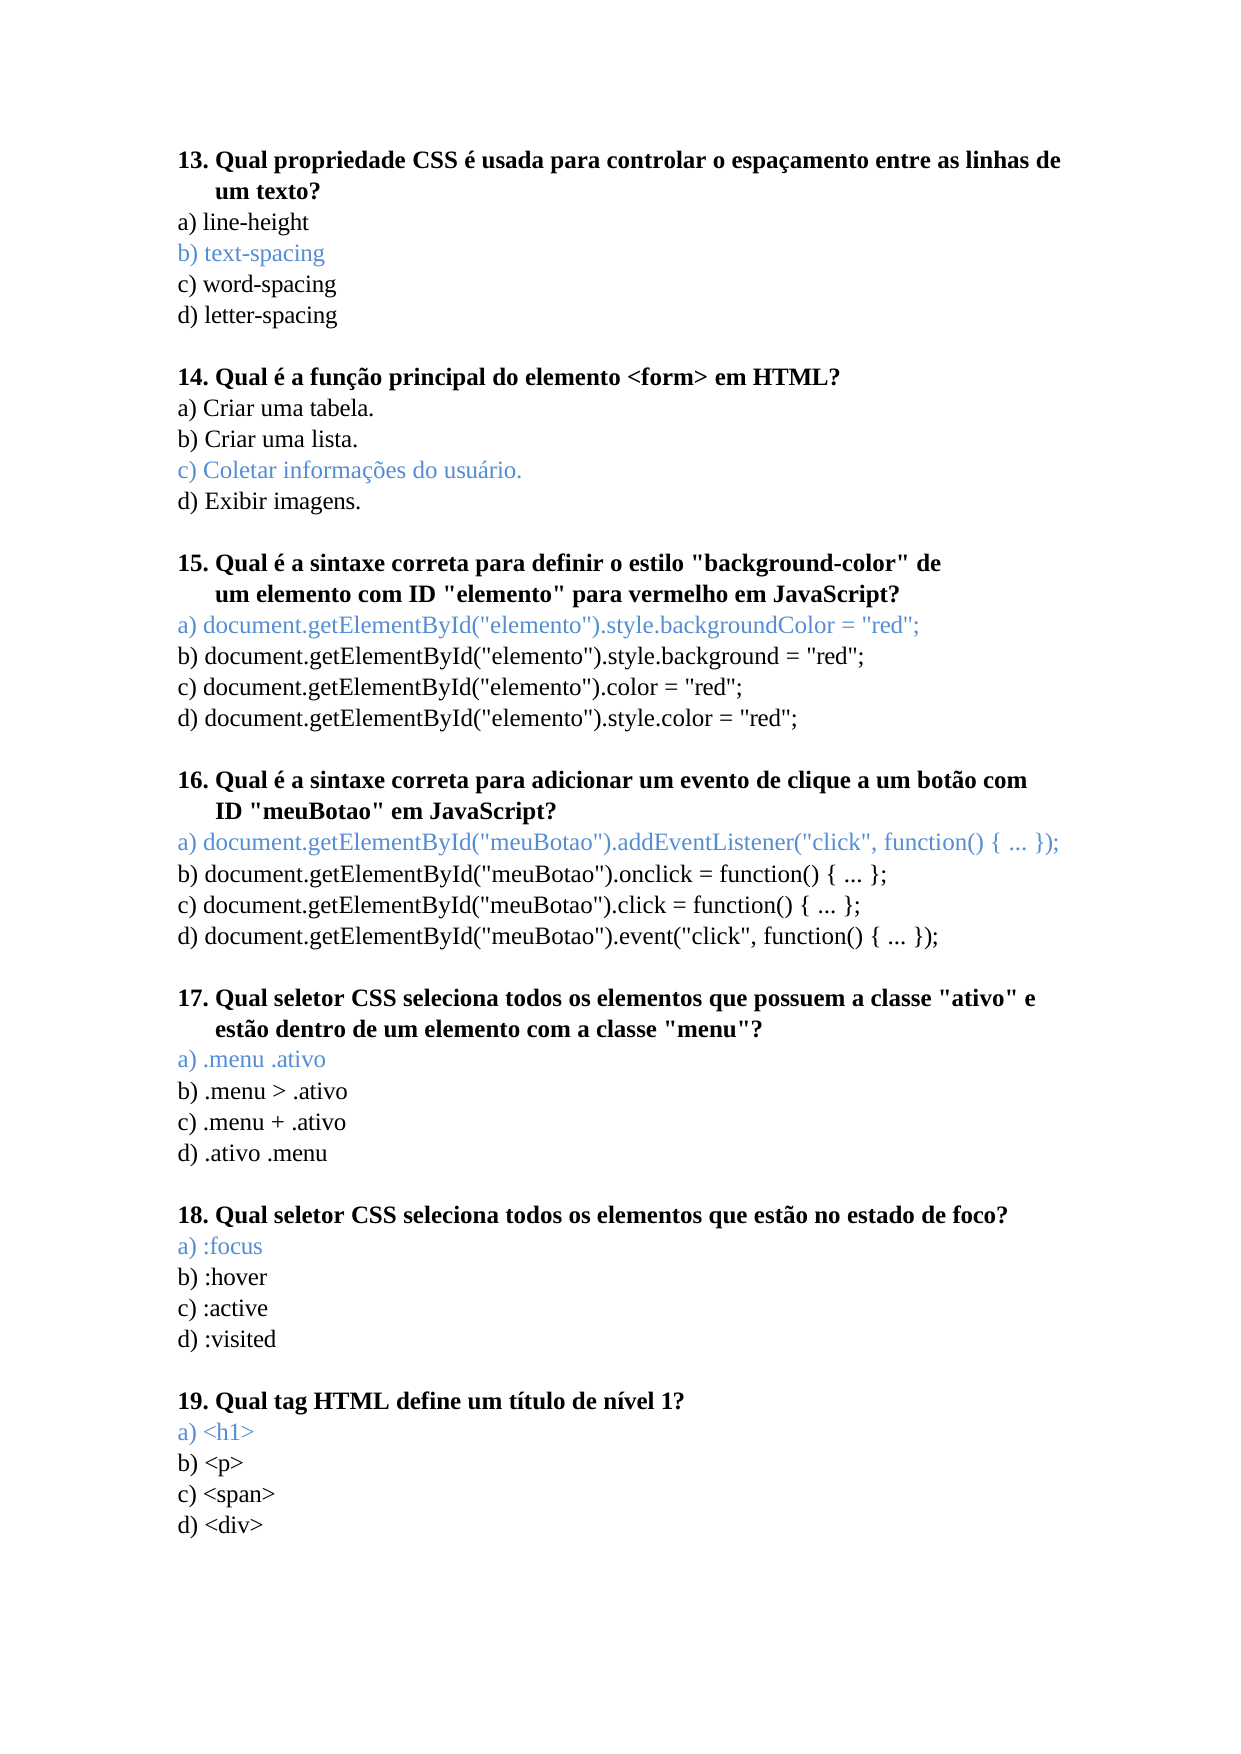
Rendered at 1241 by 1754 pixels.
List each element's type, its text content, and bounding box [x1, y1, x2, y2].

list word-spacing [177, 269, 1071, 298]
list Criar uma tabela. [177, 393, 1071, 422]
subtitle Qual é a sintaxe correta para definir o estilo "background-color" de um elemento com ID "elemento" para vermelho em JavaScript? [177, 548, 982, 608]
subtitle Qual é a função principal do elemento <form> em HTML? [177, 362, 1071, 391]
list text-spacing [177, 238, 1071, 267]
list Coletar informações do usuário. [177, 455, 1071, 484]
list line-height [177, 207, 1071, 236]
list document.getElementById("meuBotao").click = function() { ... }; [177, 890, 1071, 918]
list <h1> [177, 1417, 1071, 1446]
list Exibir imagens. [177, 486, 1071, 515]
subtitle Qual é a sintaxe correta para adicionar um evento de clique a um botão com ID "meuBotao" em JavaScript? [177, 765, 1061, 825]
list :active [177, 1293, 1071, 1322]
list letter-spacing [177, 300, 1071, 329]
list .ativo .menu [177, 1138, 1071, 1166]
list document.getElementById("meuBotao").addEventListener("click", function() { ... }); [177, 827, 1071, 856]
subtitle Qual seletor CSS seleciona todos os elementos que estão no estado de foco? [177, 1200, 1071, 1229]
list <p> [177, 1448, 1071, 1477]
list :hover [177, 1262, 1071, 1291]
list document.getElementById("meuBotao").onclick = function() { ... }; [177, 859, 1071, 887]
list :visited [177, 1324, 1071, 1353]
list :focus [177, 1231, 1071, 1260]
list document.getElementById("elemento").color = "red"; [177, 672, 1071, 701]
subtitle Qual seletor CSS seleciona todos os elementos que possuem a classe "ativo" e estão dentro de um elemento com a classe "menu"? [177, 983, 1036, 1042]
subtitle Qual propriedade CSS é usada para controlar o espaçamento entre as linhas de um texto? [177, 145, 1061, 205]
list .menu + .ativo [177, 1107, 1071, 1136]
list document.getElementById("elemento").style.backgroundColor = "red"; [177, 611, 1071, 639]
list <div> [177, 1510, 1071, 1539]
list <span> [177, 1479, 1071, 1508]
list document.getElementById("elemento").style.color = "red"; [177, 703, 1071, 732]
list Criar uma lista. [177, 424, 1071, 453]
list document.getElementById("meuBotao").event("click", function() { ... }); [177, 921, 1071, 949]
list .menu .ativo [177, 1045, 1071, 1073]
list .menu > .ativo [177, 1076, 1071, 1104]
subtitle Qual tag HTML define um título de nível 1? [177, 1386, 1071, 1415]
list document.getElementById("elemento").style.background = "red"; [177, 641, 1071, 670]
